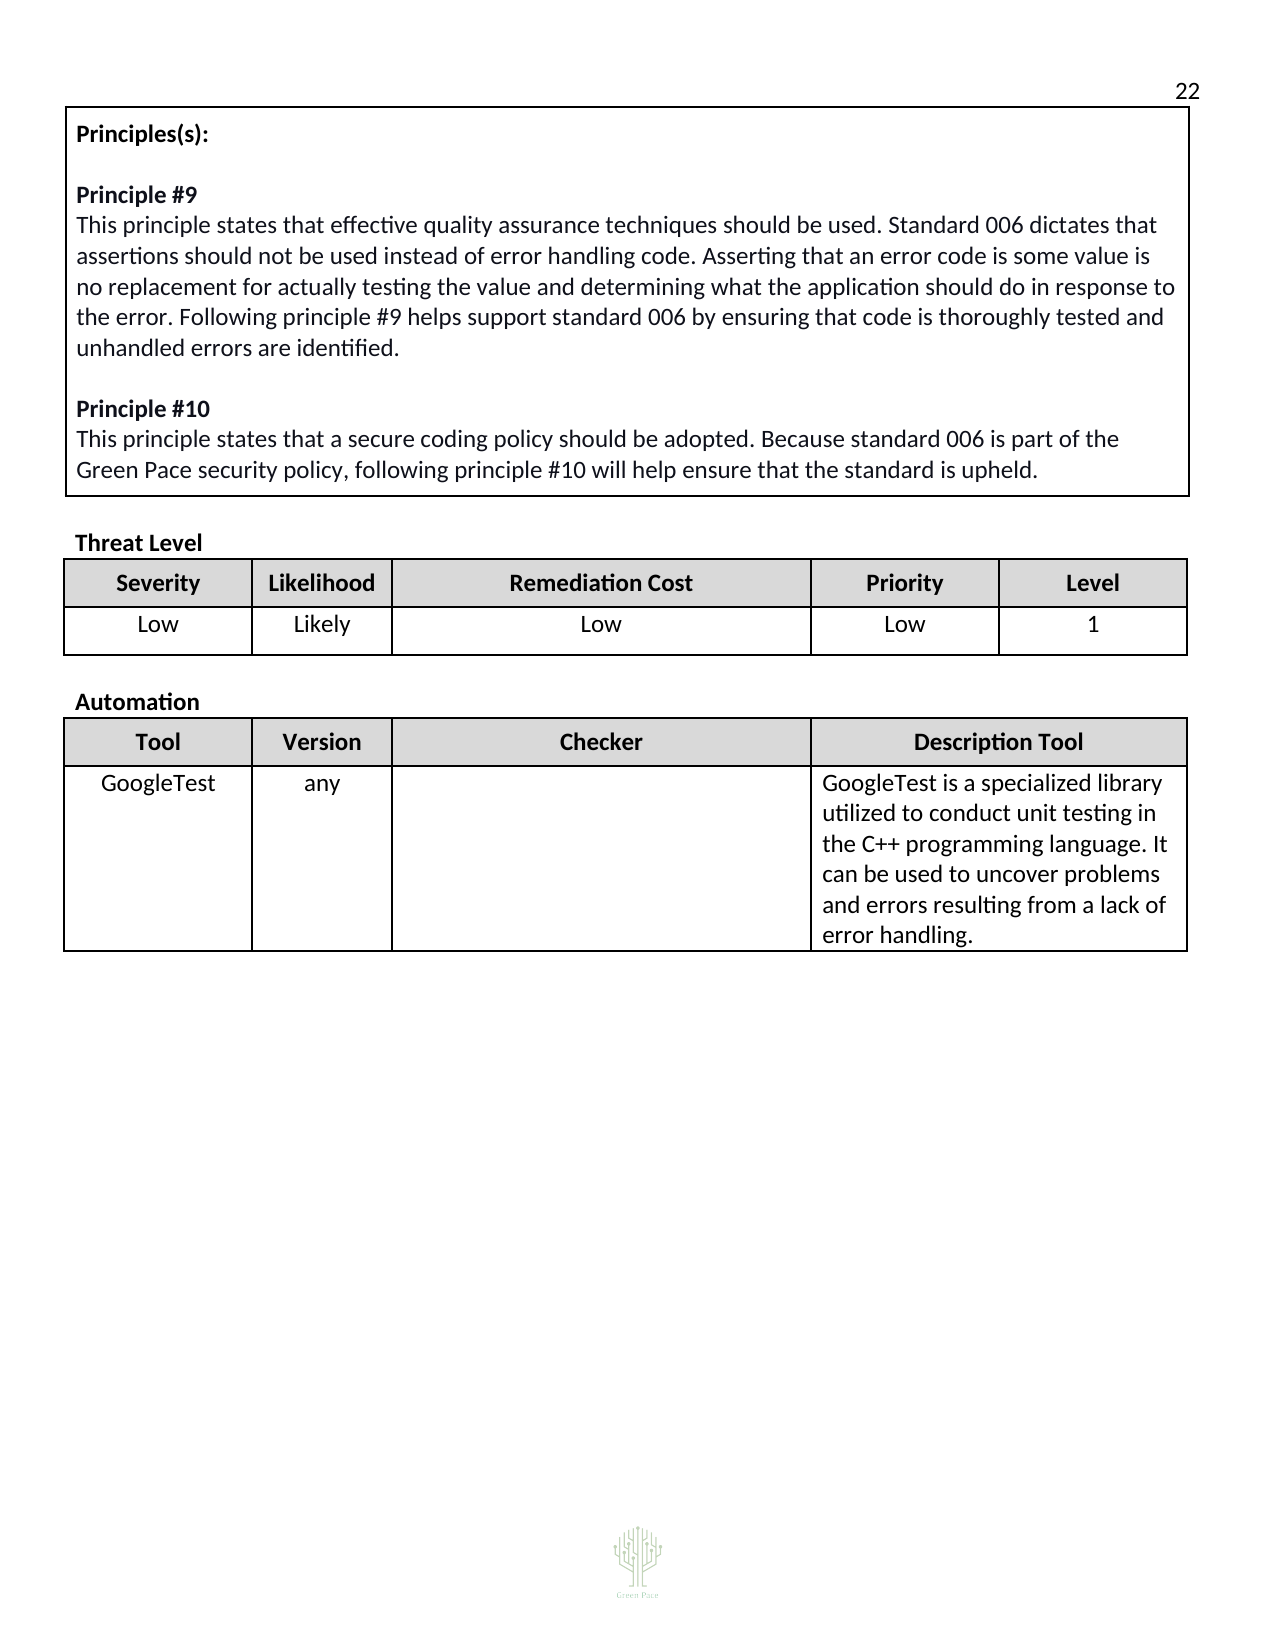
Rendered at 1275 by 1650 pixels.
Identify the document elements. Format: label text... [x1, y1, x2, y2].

table_header Severity [65, 560, 251, 606]
table_cell Likely [253, 608, 391, 654]
text Threat Level [75, 527, 1200, 558]
table_cell Low [812, 608, 998, 654]
text Automation [75, 686, 1200, 717]
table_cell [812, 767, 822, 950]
table_header Tool [65, 719, 251, 765]
table_cell any [253, 767, 391, 950]
table_header Checker [393, 719, 810, 765]
table_header Remediation Cost [393, 560, 810, 606]
table_header Description Tool [812, 719, 1186, 765]
table_header Version [253, 719, 391, 765]
table_cell GoogleTest is a specialized library utilized to conduct unit testing in the C++ programming language. It can be used to uncover problems and errors resulting from a lack of error handling. [973, 767, 1186, 950]
table_header Priority [812, 560, 998, 606]
table_header Likelihood [253, 560, 391, 606]
table_header Principles(s): Principle #9 This principle states that effective quality assurance techniques should be used. Standard 006 dictates that assertions should not be used instead of error handling code. Asserting that an error code is some value is no replacement for actually testing the value and determining what the application should do in response to the error. Following principle #9 helps support standard 006 by ensuring that code is thoroughly tested and unhandled errors are identified. Principle #10 This principle states that a secure coding policy should be adopted. Because standard 006 is part of the Green Pace security policy, following principle #10 will help ensure that the standard is upheld. [67, 108, 1188, 495]
table_cell [393, 767, 810, 950]
table_cell Low [393, 608, 810, 654]
table_cell 1 [1000, 608, 1186, 654]
table_cell GoogleTest [65, 767, 251, 950]
picture [605, 1521, 670, 1606]
table_header Level [1000, 560, 1186, 606]
table_cell Low [65, 608, 251, 654]
